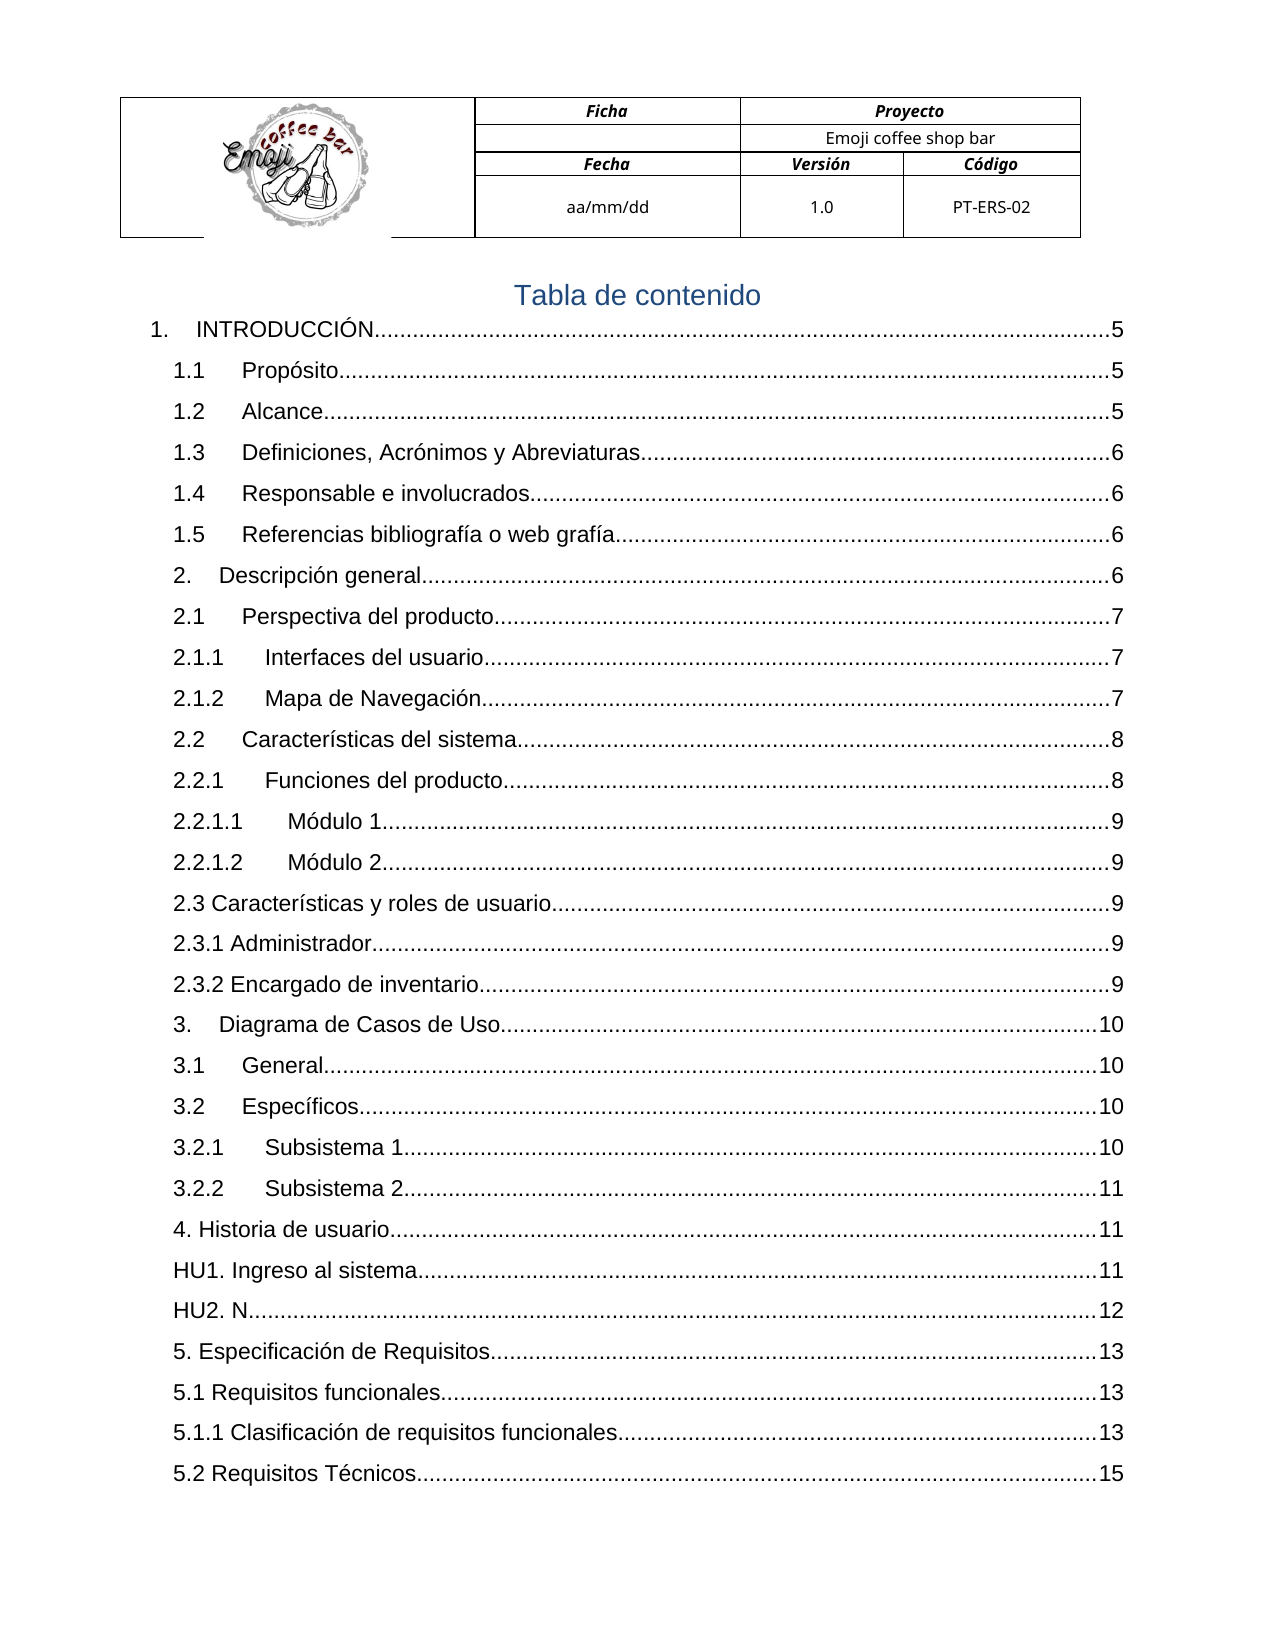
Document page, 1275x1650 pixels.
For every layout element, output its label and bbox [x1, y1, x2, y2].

picture [203, 98, 392, 238]
